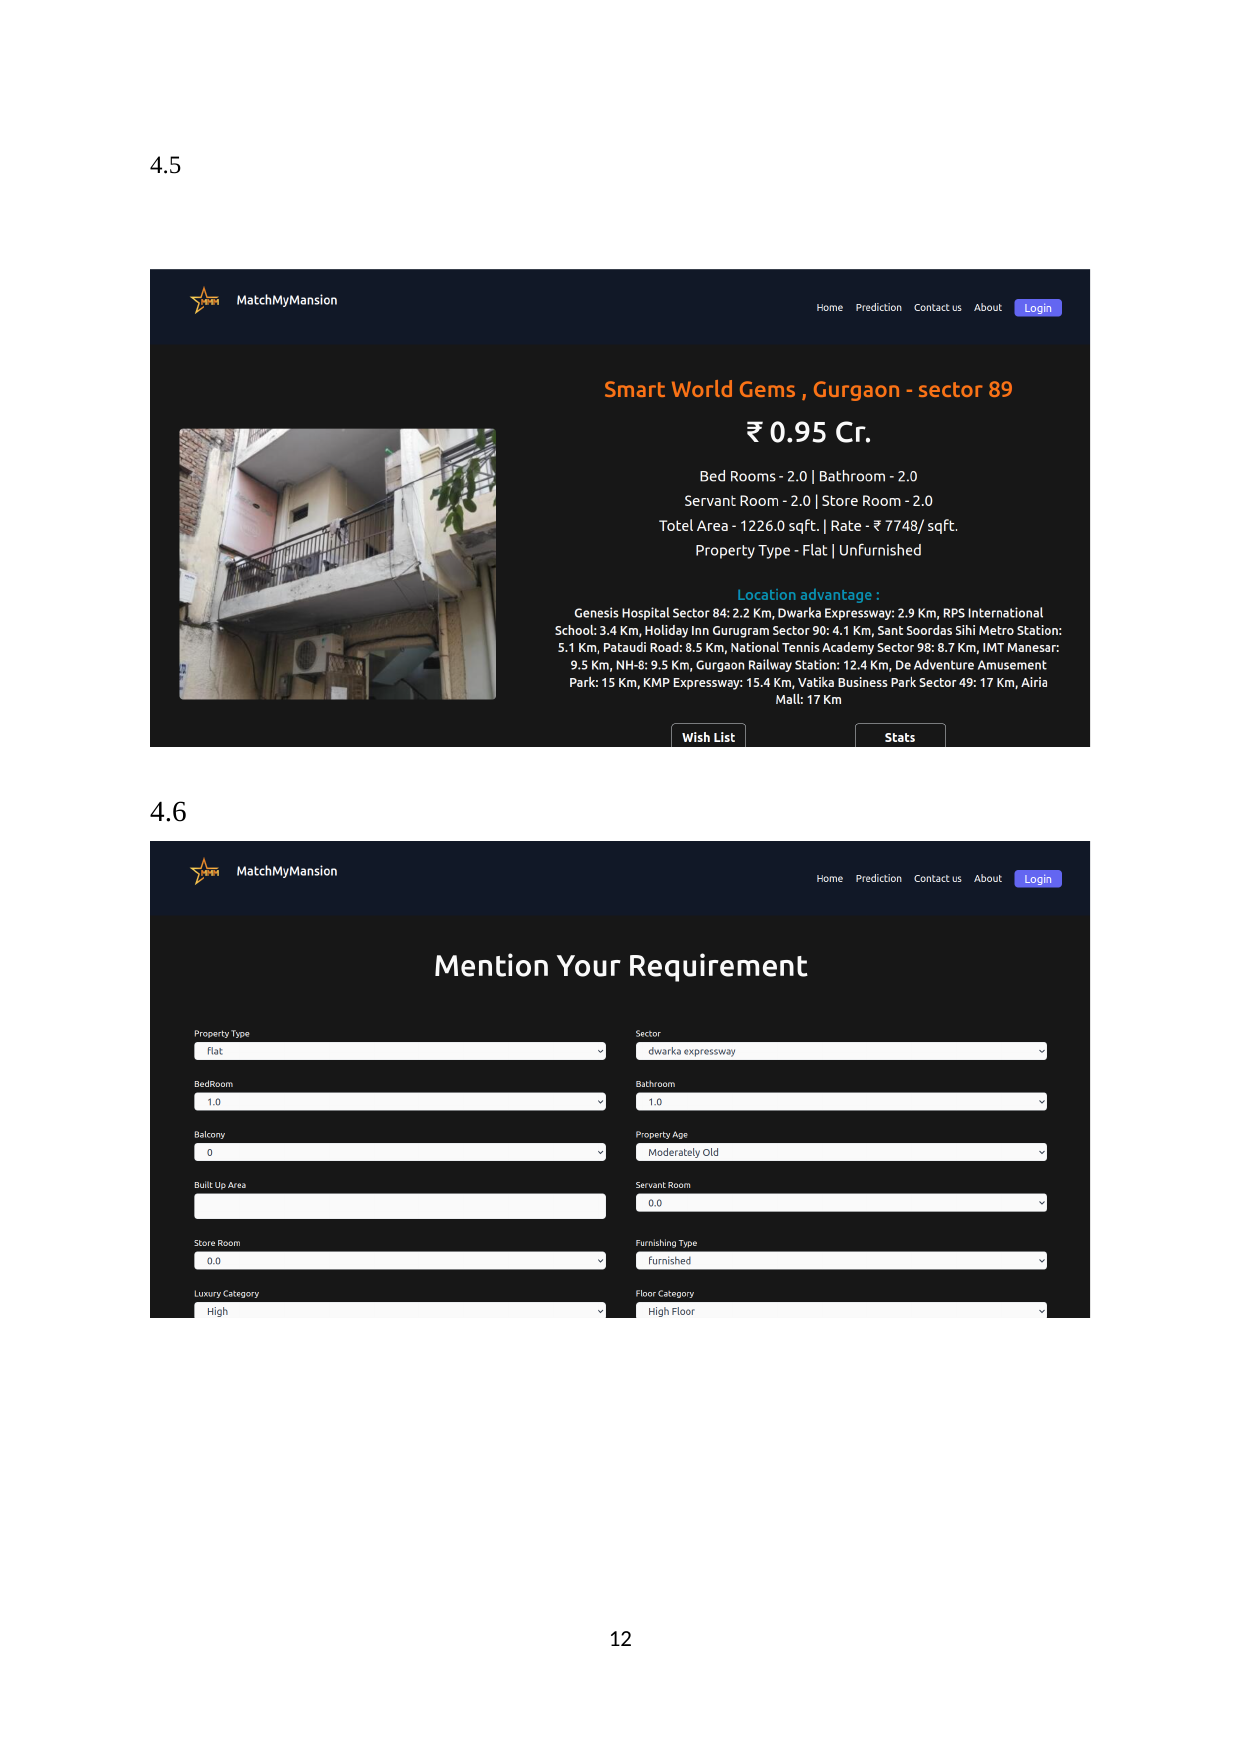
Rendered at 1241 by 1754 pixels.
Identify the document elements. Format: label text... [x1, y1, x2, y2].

text 4.5 [150, 150, 1090, 179]
picture [150, 269, 1091, 747]
picture [150, 841, 1091, 1318]
text 4.6 [150, 747, 1090, 828]
